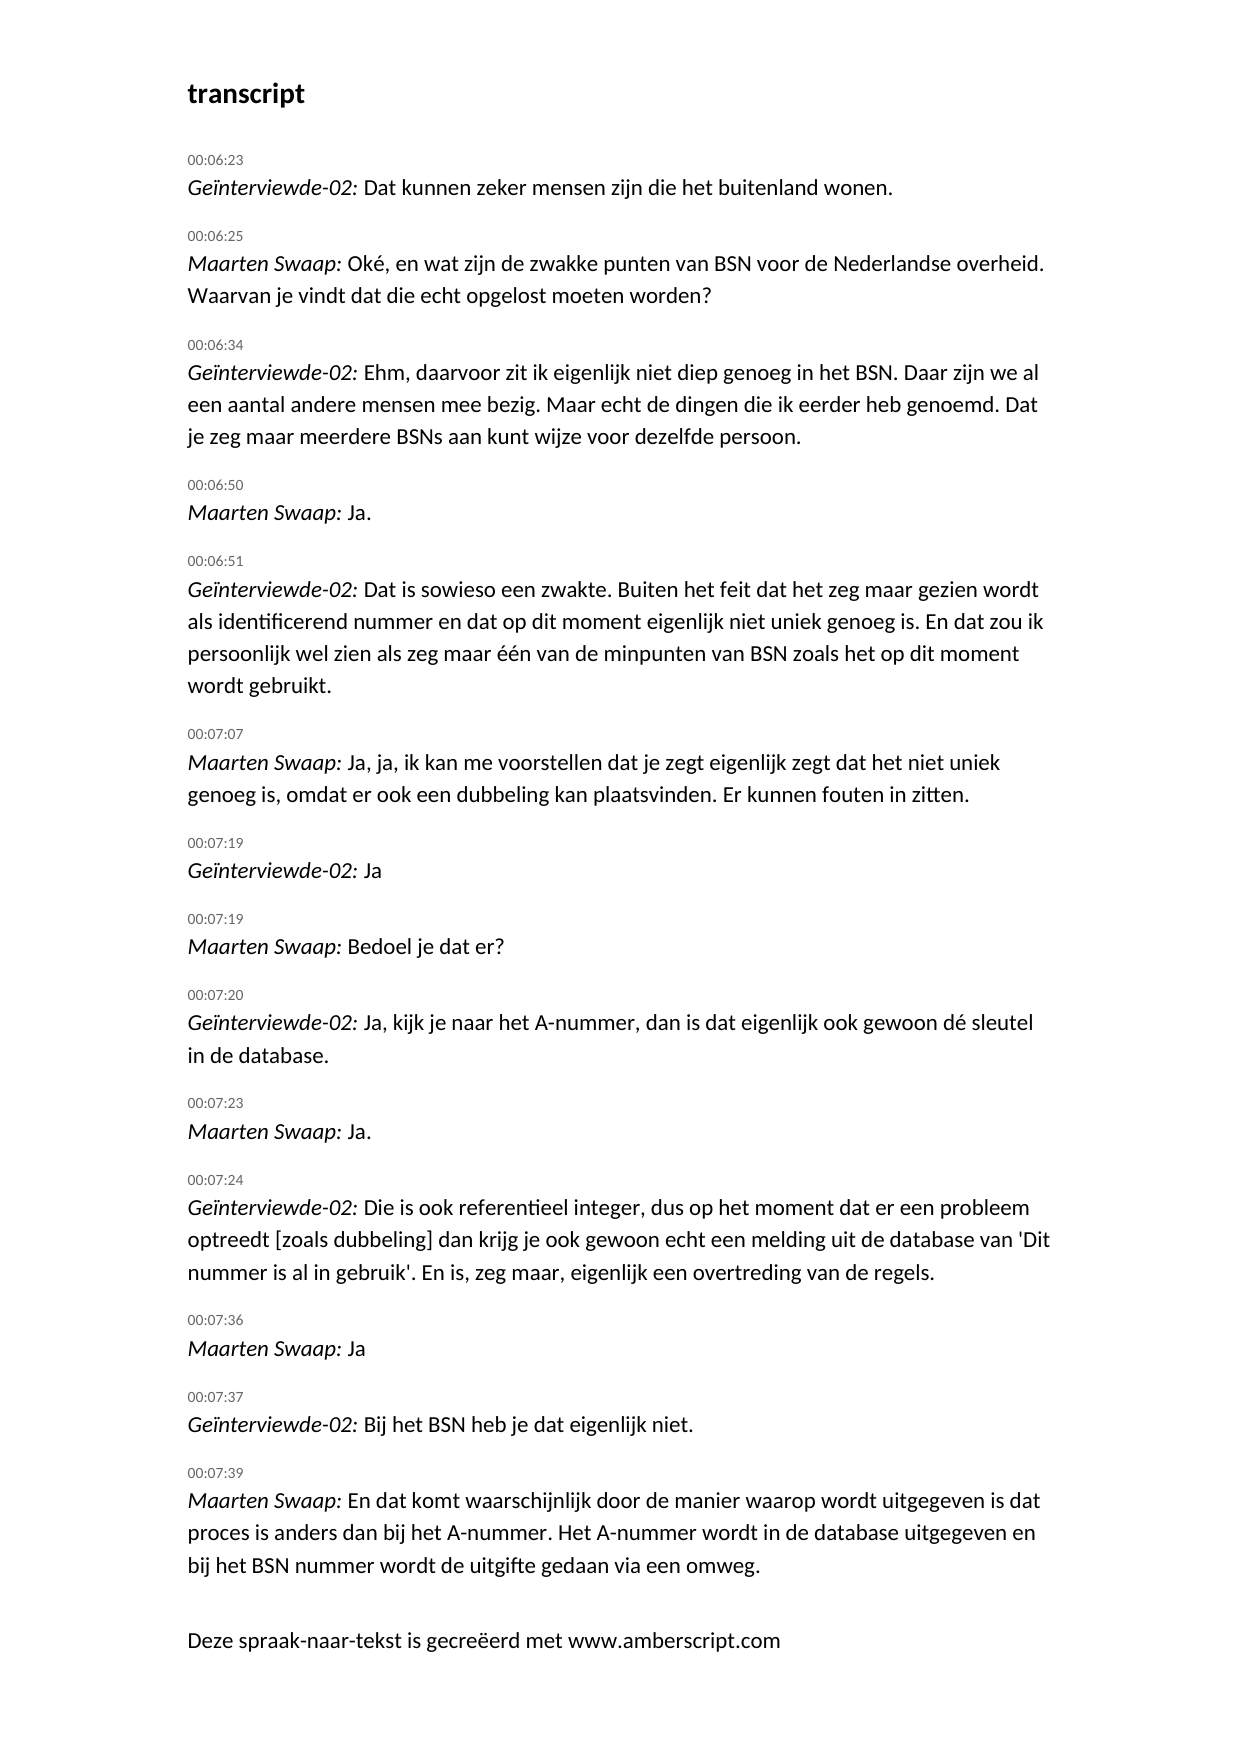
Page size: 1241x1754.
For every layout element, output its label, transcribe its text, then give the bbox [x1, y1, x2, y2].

text 00:07:24 Geïnterviewde-02: Die is ook referentieel integer, dus op het moment dat er een probleem optreedt [zoals dubbeling] dan krijg je ook gewoon echt een melding uit de database van 'Dit nummer is al in gebruik'. En is, zeg maar, eigenlijk een overtreding van de regels. [187, 1170, 1053, 1286]
text 00:06:51 Geïnterviewde-02: Dat is sowieso een zwakte. Buiten het feit dat het zeg maar gezien wordt als identificerend nummer en dat op dit moment eigenlijk niet uniek genoeg is. En dat zou ik persoonlijk wel zien als zeg maar één van de minpunten van BSN zoals het op dit moment wordt gebruikt. [187, 552, 1053, 699]
text 00:07:20 Geïnterviewde-02: Ja, kijk je naar het A-nummer, dan is dat eigenlijk ook gewoon dé sleutel in de database. [187, 985, 1053, 1069]
text 00:06:25 Maarten Swaap: Oké, en wat zijn de zwakke punten van BSN voor de Nederlandse overheid. Waarvan je vindt dat die echt opgelost moeten worden? [187, 226, 1053, 310]
text 00:06:23 Geïnterviewde-02: Dat kunnen zeker mensen zijn die het buitenland wonen. [187, 150, 1053, 201]
text 00:06:34 Geïnterviewde-02: Ehm, daarvoor zit ik eigenlijk niet diep genoeg in het BSN. Daar zijn we al een aantal andere mensen mee bezig. Maar echt de dingen die ik eerder heb genoemd. Dat je zeg maar meerdere BSNs aan kunt wijze voor dezelfde persoon. [187, 335, 1053, 450]
text 00:07:19 Geïnterviewde-02: Ja [187, 833, 1053, 884]
text 00:07:37 Geïnterviewde-02: Bij het BSN heb je dat eigenlijk niet. [187, 1387, 1053, 1438]
text 00:07:07 Maarten Swaap: Ja, ja, ik kan me voorstellen dat je zegt eigenlijk zegt dat het niet uniek genoeg is, omdat er ook een dubbeling kan plaatsvinden. Er kunnen fouten in zitten. [187, 724, 1053, 808]
text 00:07:19 Maarten Swaap: Bedoel je dat er? [187, 909, 1053, 960]
text 00:07:23 Maarten Swaap: Ja. [187, 1094, 1053, 1145]
text 00:07:36 Maarten Swaap: Ja [187, 1311, 1053, 1362]
text 00:06:50 Maarten Swaap: Ja. [187, 475, 1053, 527]
text 00:07:39 Maarten Swaap: En dat komt waarschijnlijk door de manier waarop wordt uitgegeven is dat proces is anders dan bij het A-nummer. Het A-nummer wordt in de database uitgegeven en bij het BSN nummer wordt de uitgifte gedaan via een omweg. [187, 1463, 1053, 1579]
